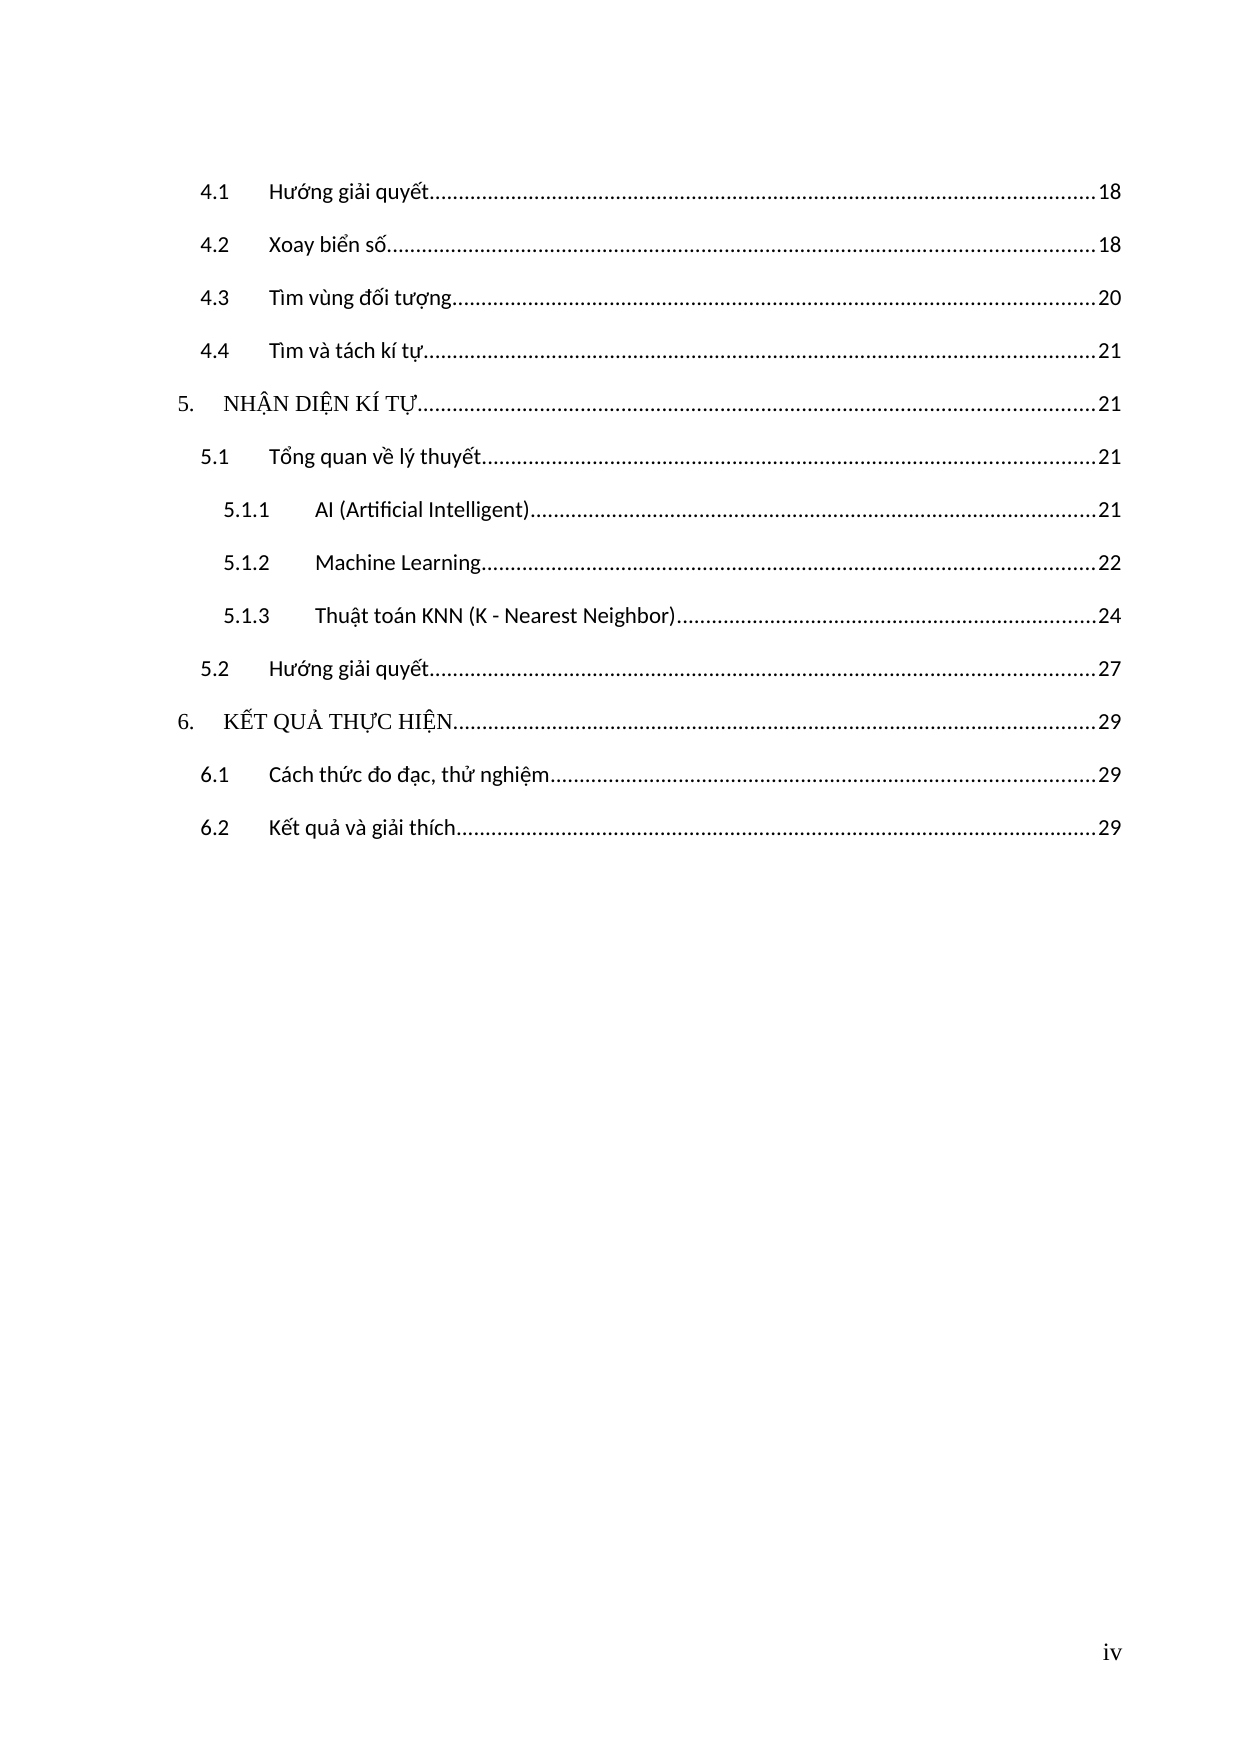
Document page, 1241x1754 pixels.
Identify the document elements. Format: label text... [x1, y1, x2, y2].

text 4.4 Tìm và tách kí tự 21 [200, 336, 1122, 364]
text 5.1.1 AI (Artificial Intelligent) 21 [223, 495, 1122, 523]
text 5.1.2 Machine Learning 22 [223, 548, 1122, 576]
text 6.2 Kết quả và giải thích 29 [200, 813, 1122, 841]
text 5.2 Hướng giải quyết 27 [200, 654, 1122, 682]
text 4.3 Tìm vùng đối tượng 20 [200, 283, 1122, 311]
text 5.1 Tổng quan về lý thuyết 21 [200, 442, 1122, 470]
text 5.1.3 Thuật toán KNN (K - Nearest Neighbor) 24 [223, 601, 1122, 629]
text 4.2 Xoay biển số 18 [200, 230, 1122, 258]
text 5. NHẬN DIỆN KÍ TỰ 21 [177, 389, 1122, 417]
text 4.1 Hướng giải quyết 18 [200, 177, 1122, 205]
text 6.1 Cách thức đo đạc, thử nghiệm 29 [200, 760, 1122, 788]
text 6. KẾT QUẢ THỰC HIỆN 29 [177, 707, 1122, 735]
